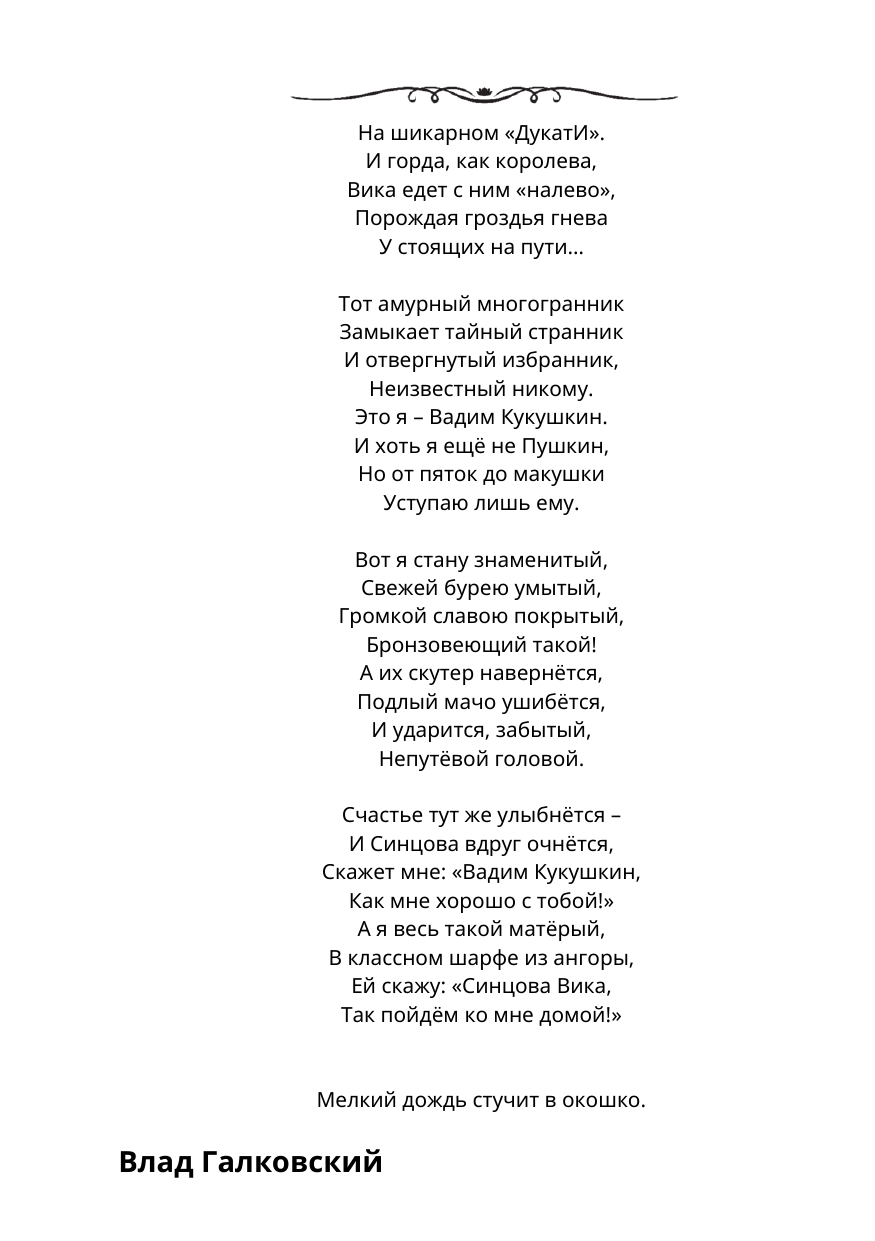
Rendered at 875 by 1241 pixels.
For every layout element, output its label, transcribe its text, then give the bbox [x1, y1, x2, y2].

text Непутёвой головой. [177, 744, 786, 772]
text Уступаю лишь ему. [177, 488, 786, 516]
text На шикарном «ДукатИ». [177, 118, 786, 147]
text Так пойдём ко мне домой!» [177, 1000, 786, 1028]
text Как мне хорошо с тобой!» [177, 886, 786, 914]
text Мелкий дождь стучит в окошко. [177, 1085, 786, 1113]
text Бронзовеющий такой! [177, 630, 786, 658]
text Громкой славою покрытый, [177, 602, 786, 630]
text Вика едет с ним «налево», [177, 175, 786, 203]
text И отвергнутый избранник, [177, 346, 786, 374]
text Вот я стану знаменитый, [177, 545, 786, 573]
text Подлый мачо ушибётся, [177, 687, 786, 715]
text Порождая гроздья гнева [177, 203, 786, 232]
text И ударится, забытый, [177, 715, 786, 744]
text Неизвестный никому. [177, 374, 786, 402]
text Тот амурный многогранник [177, 289, 786, 317]
text И горда, как королева, [177, 147, 786, 175]
text Счастье тут же улыбнётся – [177, 801, 786, 829]
text И Синцова вдруг очнётся, [177, 829, 786, 857]
text Замыкает тайный странник [177, 317, 786, 346]
text А я весь такой матёрый, [177, 914, 786, 943]
text В классном шарфе из ангоры, [177, 943, 786, 971]
text Ей скажу: «Синцова Вика, [177, 971, 786, 1000]
text Но от пяток до макушки [177, 459, 786, 488]
text И хоть я ещё не Пушкин, [177, 431, 786, 459]
text Скажет мне: «Вадим Кукушкин, [177, 857, 786, 886]
text А их скутер навернётся, [177, 658, 786, 687]
text Это я – Вадим Кукушкин. [177, 402, 786, 431]
text Свежей бурею умытый, [177, 573, 786, 602]
text У стоящих на пути… [177, 232, 786, 260]
picture [275, 73, 688, 118]
